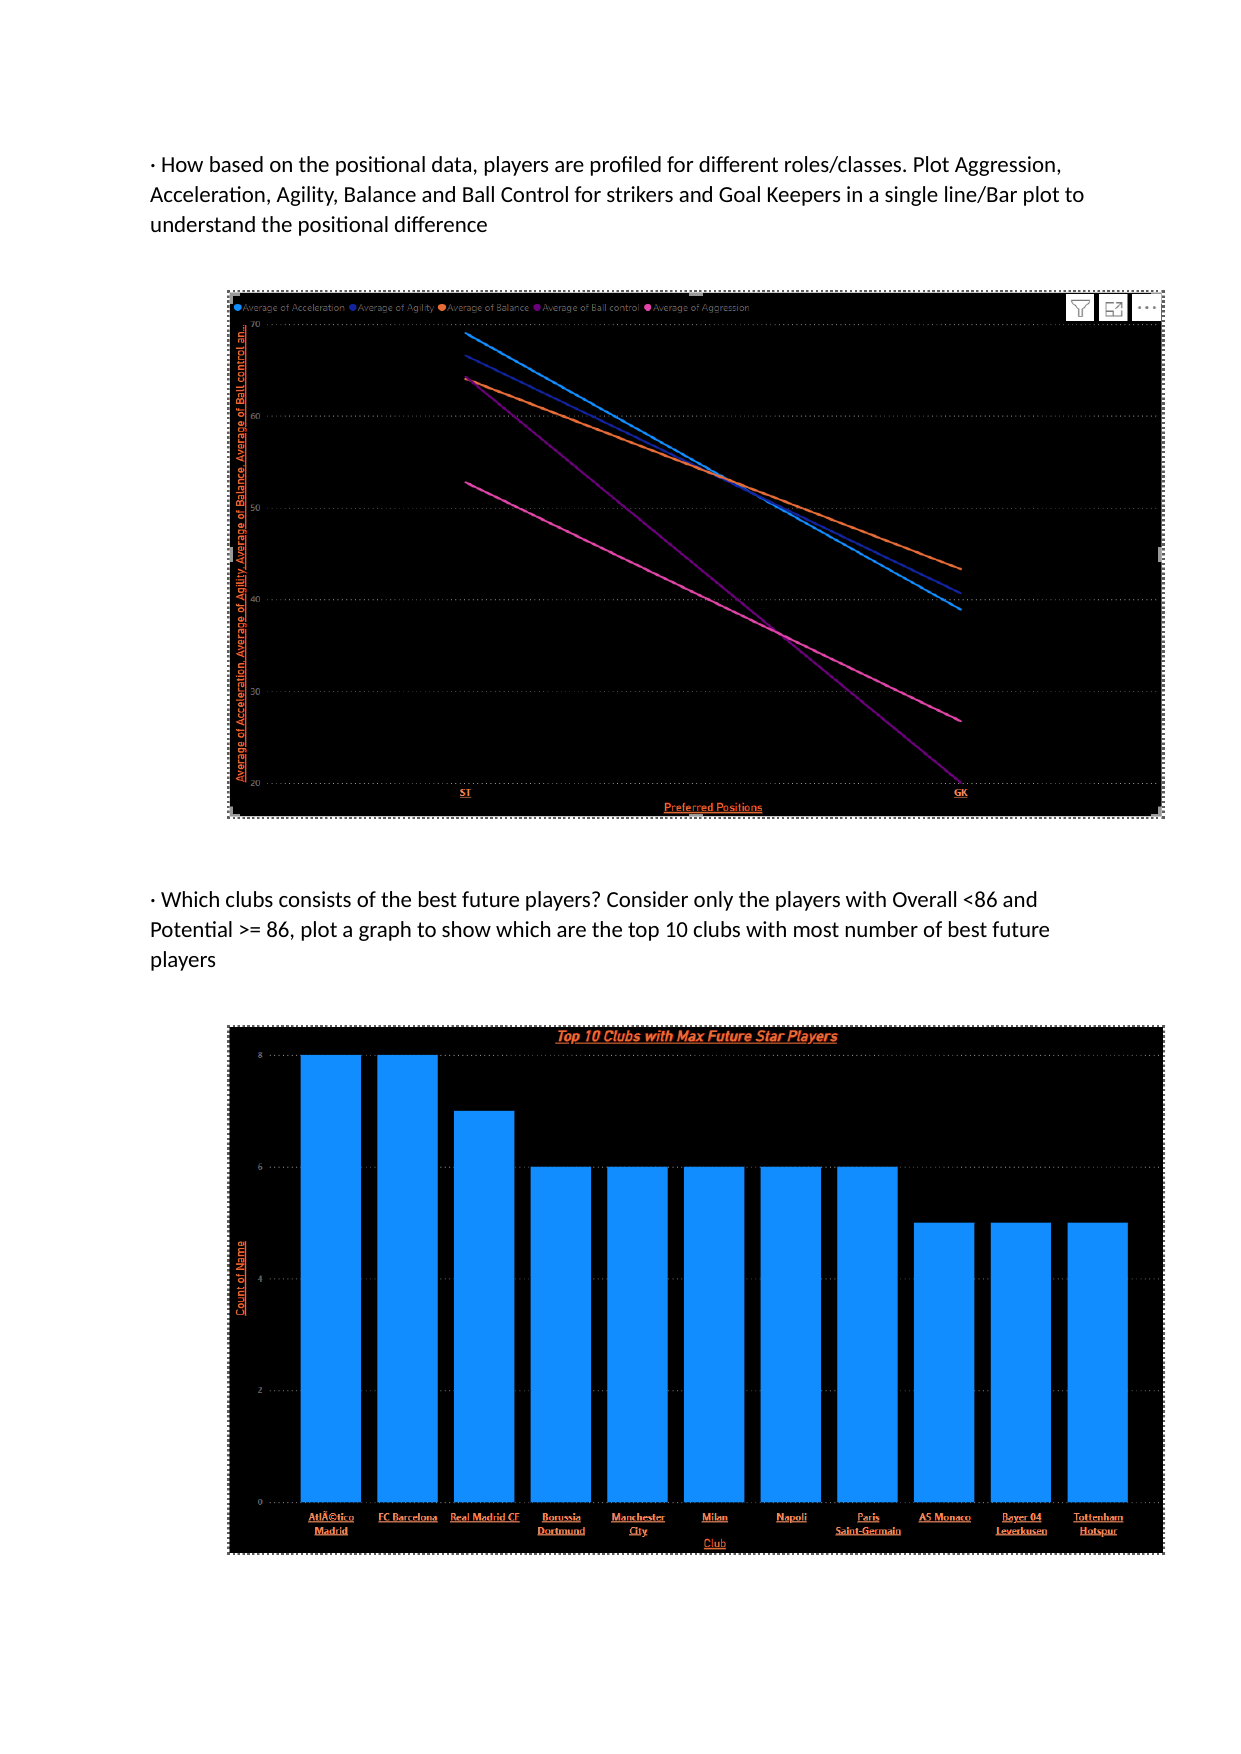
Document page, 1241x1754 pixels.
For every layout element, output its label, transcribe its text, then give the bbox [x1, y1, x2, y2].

text · How based on the positional data, players are profiled for different roles/classes. Plot Aggression, Acceleration, Agility, Balance and Ball Control for strikers and Goal Keepers in a single line/Bar plot to understand the positional difference [150, 150, 1090, 238]
picture [225, 1022, 1166, 1555]
text · Which clubs consists of the best future players? Consider only the players with Overall <86 and Potential >= 86, plot a graph to show which are the top 10 clubs with most number of best future players [150, 885, 1090, 973]
picture [225, 287, 1166, 819]
